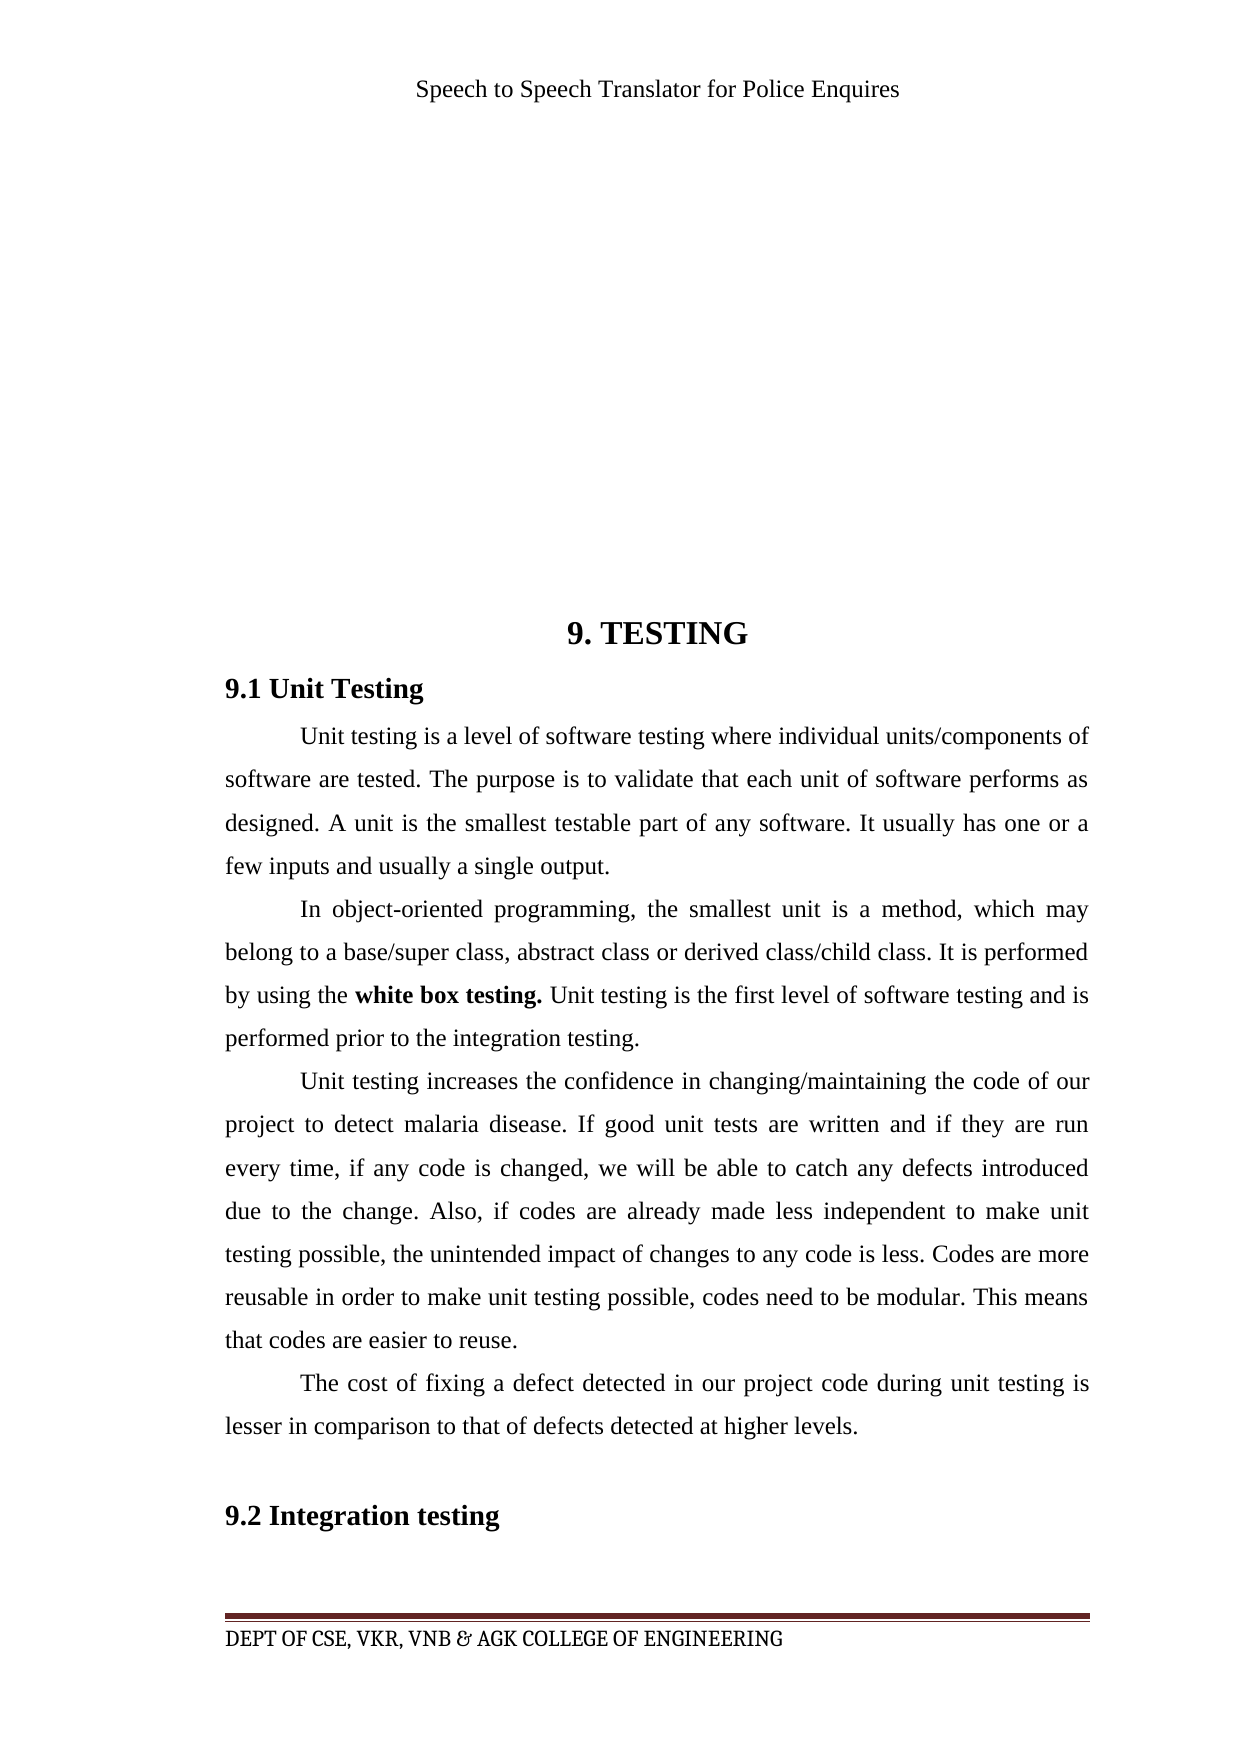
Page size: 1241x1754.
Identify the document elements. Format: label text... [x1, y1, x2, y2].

text 9.2 Integration testing [225, 1498, 1090, 1531]
text 9.1 Unit Testing [225, 671, 1090, 704]
text 9. TESTING [225, 613, 1090, 652]
text Unit testing is a level of software testing where individual units/components of software are tested. The purpose is to validate that each unit of software performs as designed. A unit is the smallest testable part of any software. It usually has one or a few inputs and usually a single output. [225, 721, 1090, 879]
text In object-oriented programming, the smallest unit is a method, which may belong to a base/super class, abstract class or derived class/child class. It is performed by using the white box testing. Unit testing is the first level of software testing and is performed prior to the integration testing. [225, 894, 1090, 1052]
text Unit testing increases the confidence in changing/maintaining the code of our project to detect malaria disease. If good unit tests are written and if they are run every time, if any code is changed, we will be able to catch any defects introduced due to the change. Also, if codes are already made less independent to make unit testing possible, the unintended impact of changes to any code is less. Codes are more reusable in order to make unit testing possible, codes need to be modular. This means that codes are easier to reuse. [225, 1066, 1090, 1354]
text The cost of fixing a defect detected in our project code during unit testing is lesser in comparison to that of defects detected at higher levels. [225, 1368, 1090, 1440]
